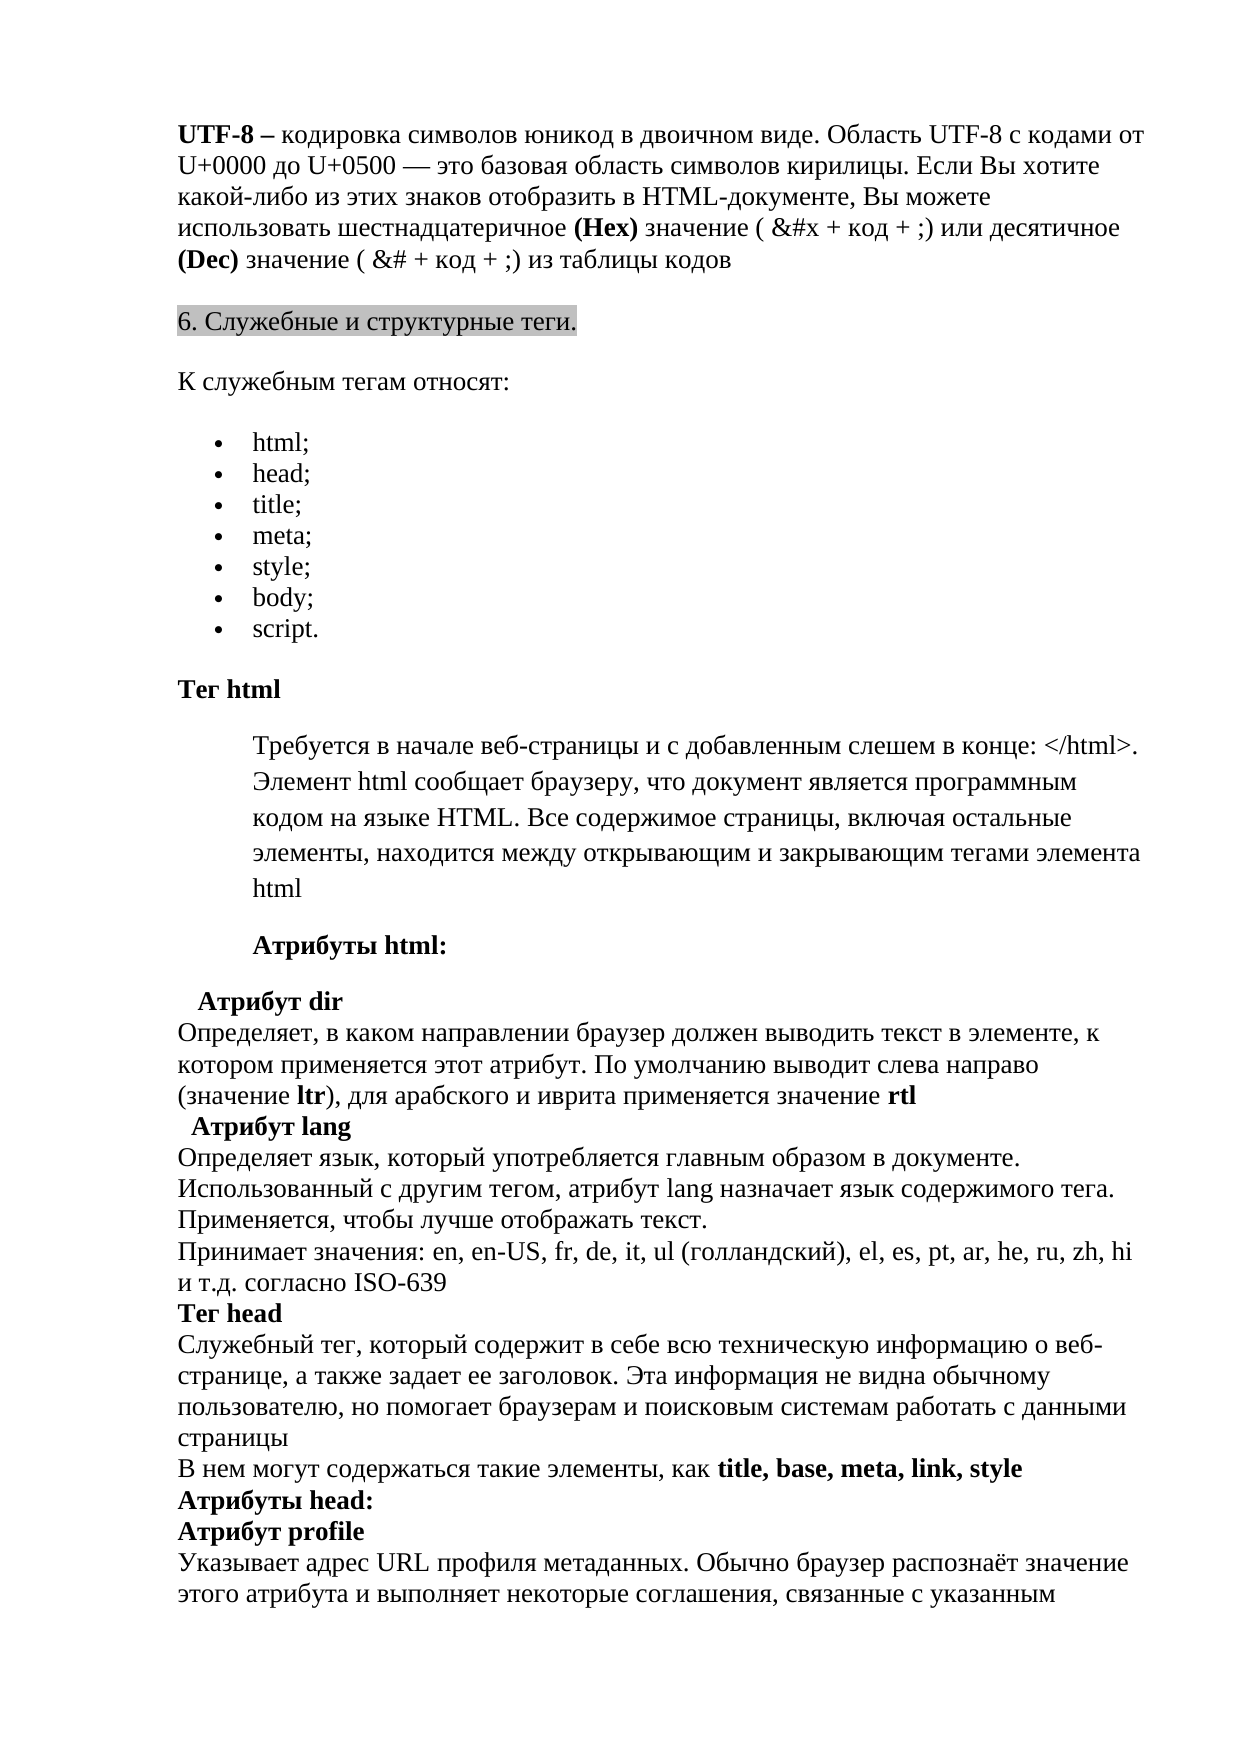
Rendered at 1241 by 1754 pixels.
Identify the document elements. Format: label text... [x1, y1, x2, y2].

list script. [215, 612, 1152, 644]
text В нем могут содержаться такие элементы, как title, base, meta, link, style [177, 1453, 1152, 1484]
list body; [215, 581, 1152, 612]
text Тег head [177, 1297, 1152, 1328]
list html; [215, 426, 1152, 457]
list style; [215, 550, 1152, 581]
text Атрибут dir [177, 985, 1152, 1017]
list head; [215, 457, 1152, 488]
text К служебным тегам относят: [177, 365, 1152, 396]
text Определяет язык, который употребляется главным образом в документе. Использованный с другим тегом, атрибут lang назначает язык содержимого тега. Применяется, чтобы лучше отображать текст. [177, 1141, 1152, 1234]
text Атрибуты head: [177, 1484, 1152, 1515]
text Определяет, в каком направлении браузер должен выводить текст в элементе, к котором применяется этот атрибут. По умолчанию выводит слева направо (значение ltr), для арабского и иврита применяется значение rtl [177, 1017, 1152, 1110]
list meta; [215, 519, 1152, 550]
text UTF-8 – кодировка символов юникод в двоичном виде. Область UTF-8 с кодами от U+0000 до U+0500 — это базовая область символов кирилицы. Если Вы хотите какой-либо из этих знаков отобразить в HTML-документе, Вы можете использовать шестнадцатеричное (Hex) значение ( &#x + код + ;) или десятичное (Dec) значение ( &# + код + ;) из таблицы кодов [177, 118, 1152, 274]
text Атрибуты html: [252, 929, 1152, 960]
text Атрибут profile [177, 1515, 1152, 1546]
text Служебный тег, который содержит в себе всю техническую информацию о веб-странице, а также задает ее заголовок. Эта информация не видна обычному пользователю, но помогает браузерам и поисковым системам работать с данными страницы [177, 1328, 1152, 1453]
text Тег html [177, 673, 1152, 704]
text 6. Служебные и структурные теги. [177, 274, 1152, 336]
text Принимает значения: en, en-US, fr, de, it, ul (голландский), el, es, pt, ar, he, ru, zh, hi и т.д. согласно ISO-639 [177, 1234, 1152, 1297]
text Требуется в начале веб-страницы и с добавленным слешем в конце: </html>. Элемент html сообщает браузеру, что документ является программным кодом на языке HTML. Все содержимое страницы, включая остальные элементы, находится между открывающим и закрывающим тегами элемента html [252, 729, 1152, 903]
text Атрибут lang [177, 1110, 1152, 1141]
list title; [215, 488, 1152, 519]
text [177, 1546, 1152, 1608]
